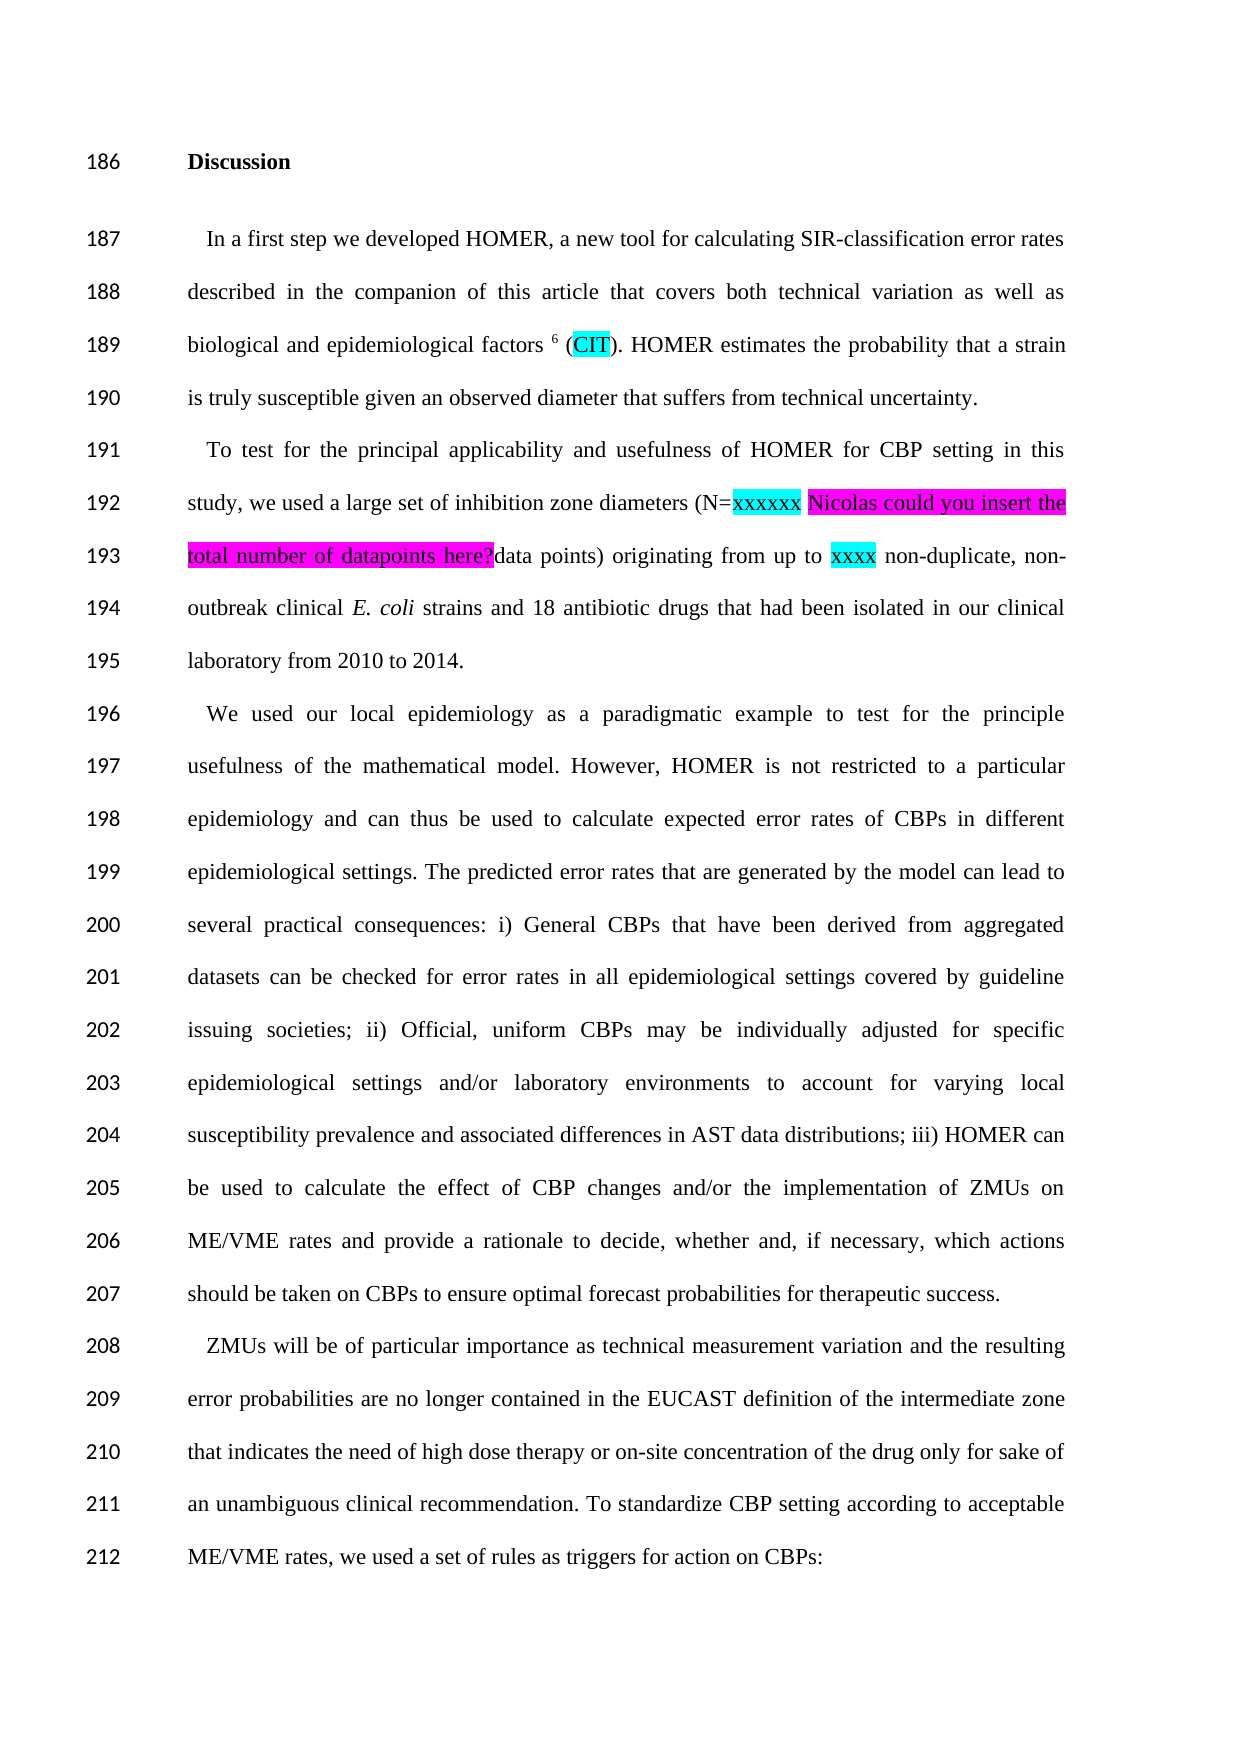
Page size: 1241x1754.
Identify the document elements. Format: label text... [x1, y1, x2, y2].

text ZMUs will be of particular importance as technical measurement variation and the resulting error probabilities are no longer contained in the EUCAST definition of the intermediate zone that indicates the need of high dose therapy or on-site concentration of the drug only for sake of an unambiguous clinical recommendation. To standardize CBP setting according to acceptable ME/VME rates, we used a set of rules as triggers for action on CBPs: [187, 1332, 1066, 1569]
text To test for the principal applicability and usefulness of HOMER for CBP setting in this study, we used a large set of inhibition zone diameters (N=xxxxxx Nicolas could you insert the total number of datapoints here?data points) originating from up to xxxx non-duplicate, non-outbreak clinical E. coli strains and 18 antibiotic drugs that had been isolated in our clinical laboratory from 2010 to 2014. [187, 436, 1066, 673]
text We used our local epidemiology as a paradigmatic example to test for the principle usefulness of the mathematical model. However, HOMER is not restricted to a particular epidemiology and can thus be used to calculate expected error rates of CBPs in different epidemiological settings. The predicted error rates that are generated by the model can lead to several practical consequences: i) General CBPs that have been derived from aggregated datasets can be checked for error rates in all epidemiological settings covered by guideline issuing societies; ii) Official, uniform CBPs may be individually adjusted for specific epidemiological settings and/or laboratory environments to account for varying local susceptibility prevalence and associated differences in AST data distributions; iii) HOMER can be used to calculate the effect of CBP changes and/or the implementation of ZMUs on ME/VME rates and provide a rationale to decide, whether and, if necessary, which actions should be taken on CBPs to ensure optimal forecast probabilities for therapeutic success. [187, 700, 1066, 1306]
text Discussion [187, 148, 1066, 174]
text In a first step we developed HOMER, a new tool for calculating SIR-classification error rates described in the companion of this article that covers both technical variation as well as biological and epidemiological factors 6 (CIT). HOMER estimates the probability that a strain is truly susceptible given an observed diameter that suffers from technical uncertainty. [187, 225, 1066, 410]
